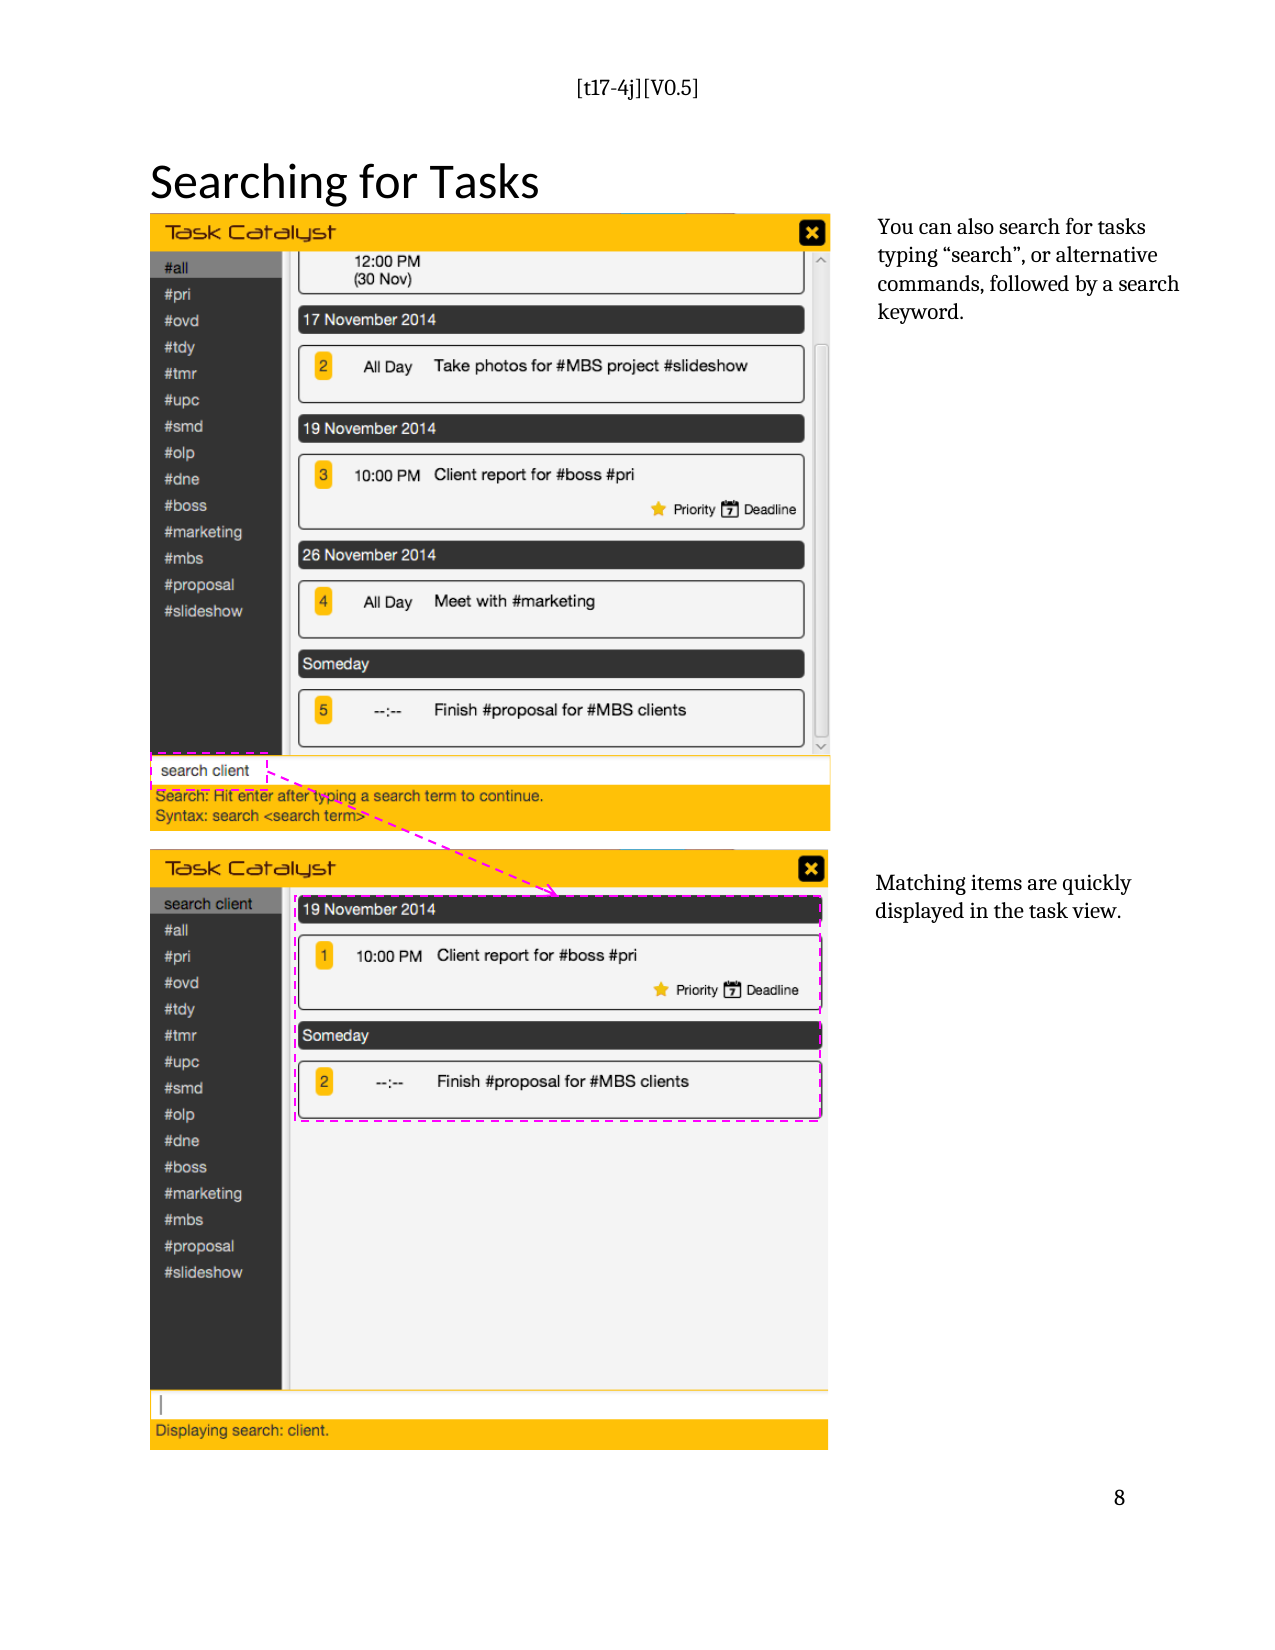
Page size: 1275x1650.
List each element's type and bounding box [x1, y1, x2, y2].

picture [150, 213, 831, 831]
picture [150, 849, 829, 1450]
